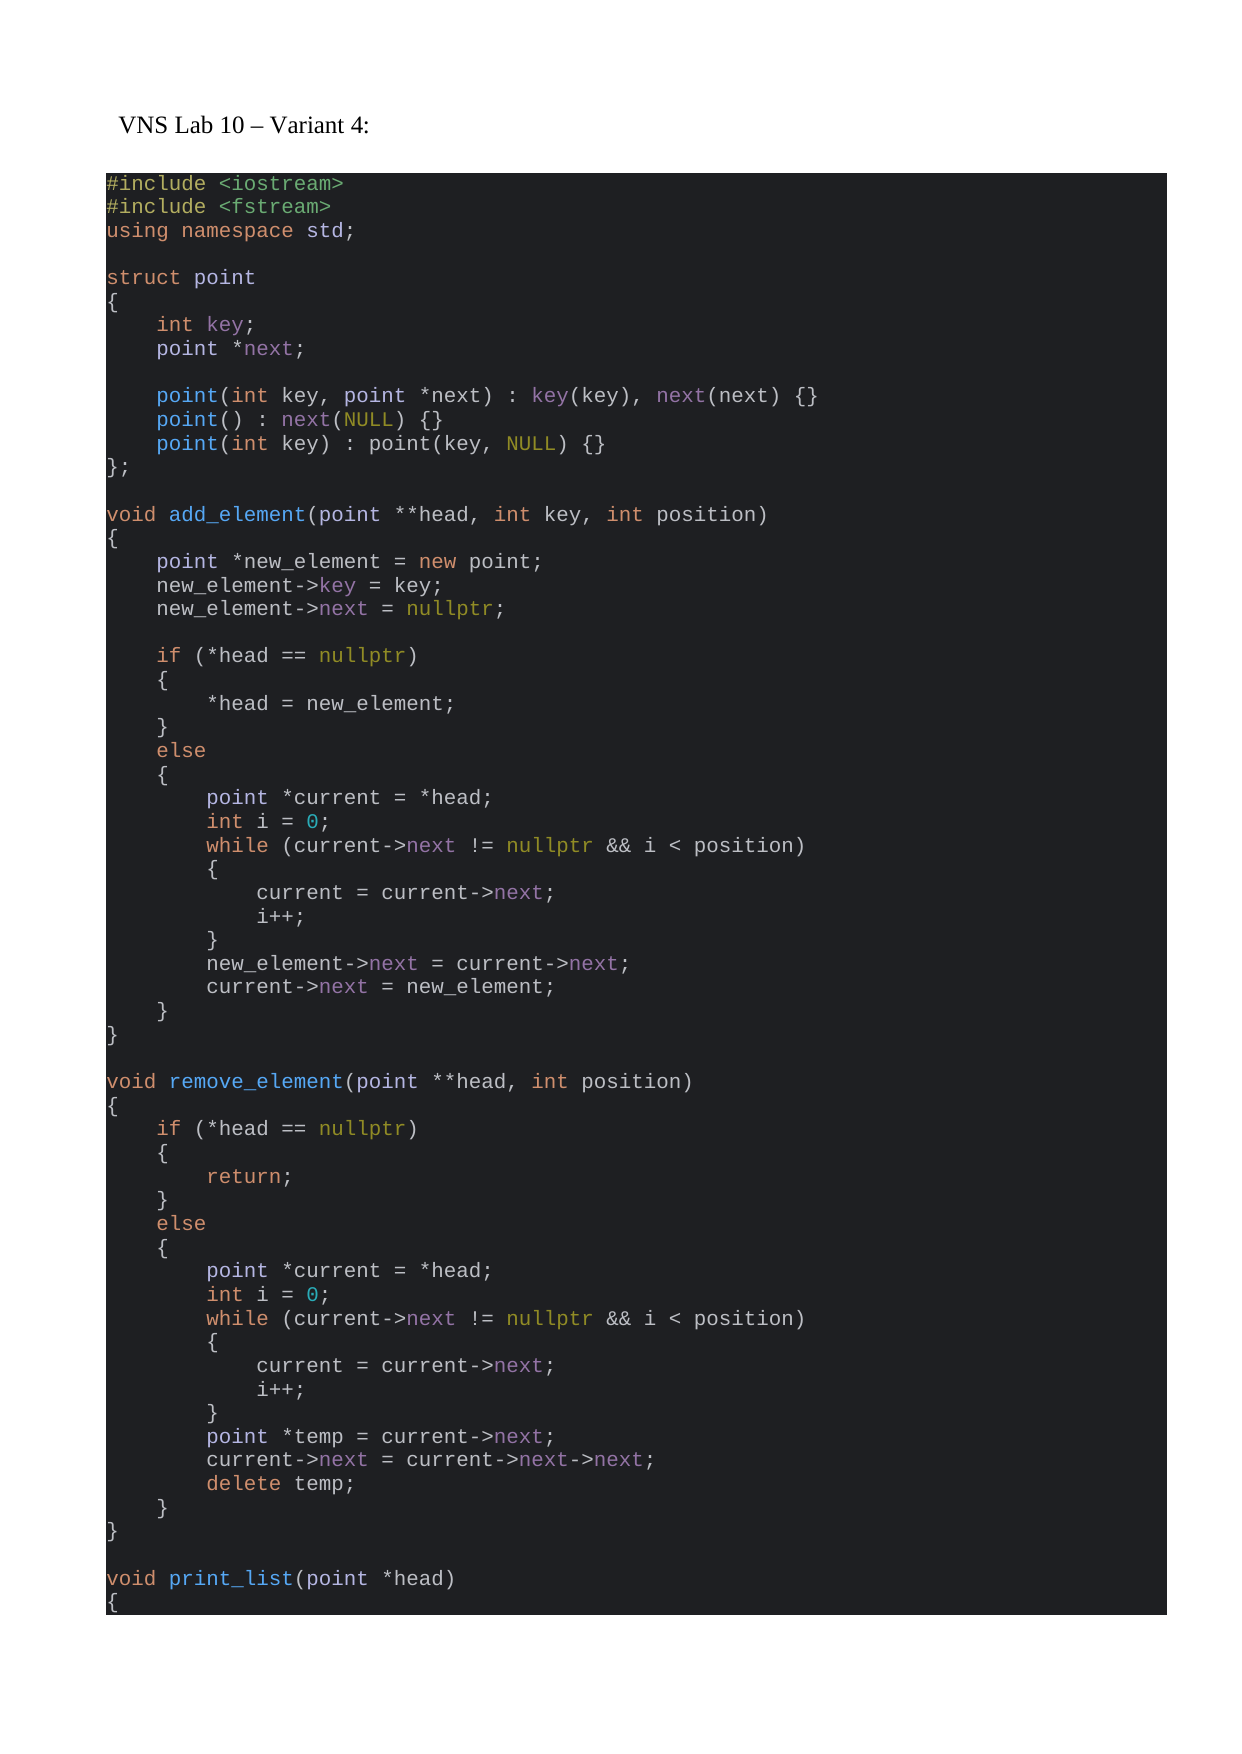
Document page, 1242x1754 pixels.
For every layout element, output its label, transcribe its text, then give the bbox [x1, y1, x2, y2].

text VNS Lab 10 – Variant 4: [118, 110, 1167, 139]
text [106, 173, 1167, 1615]
